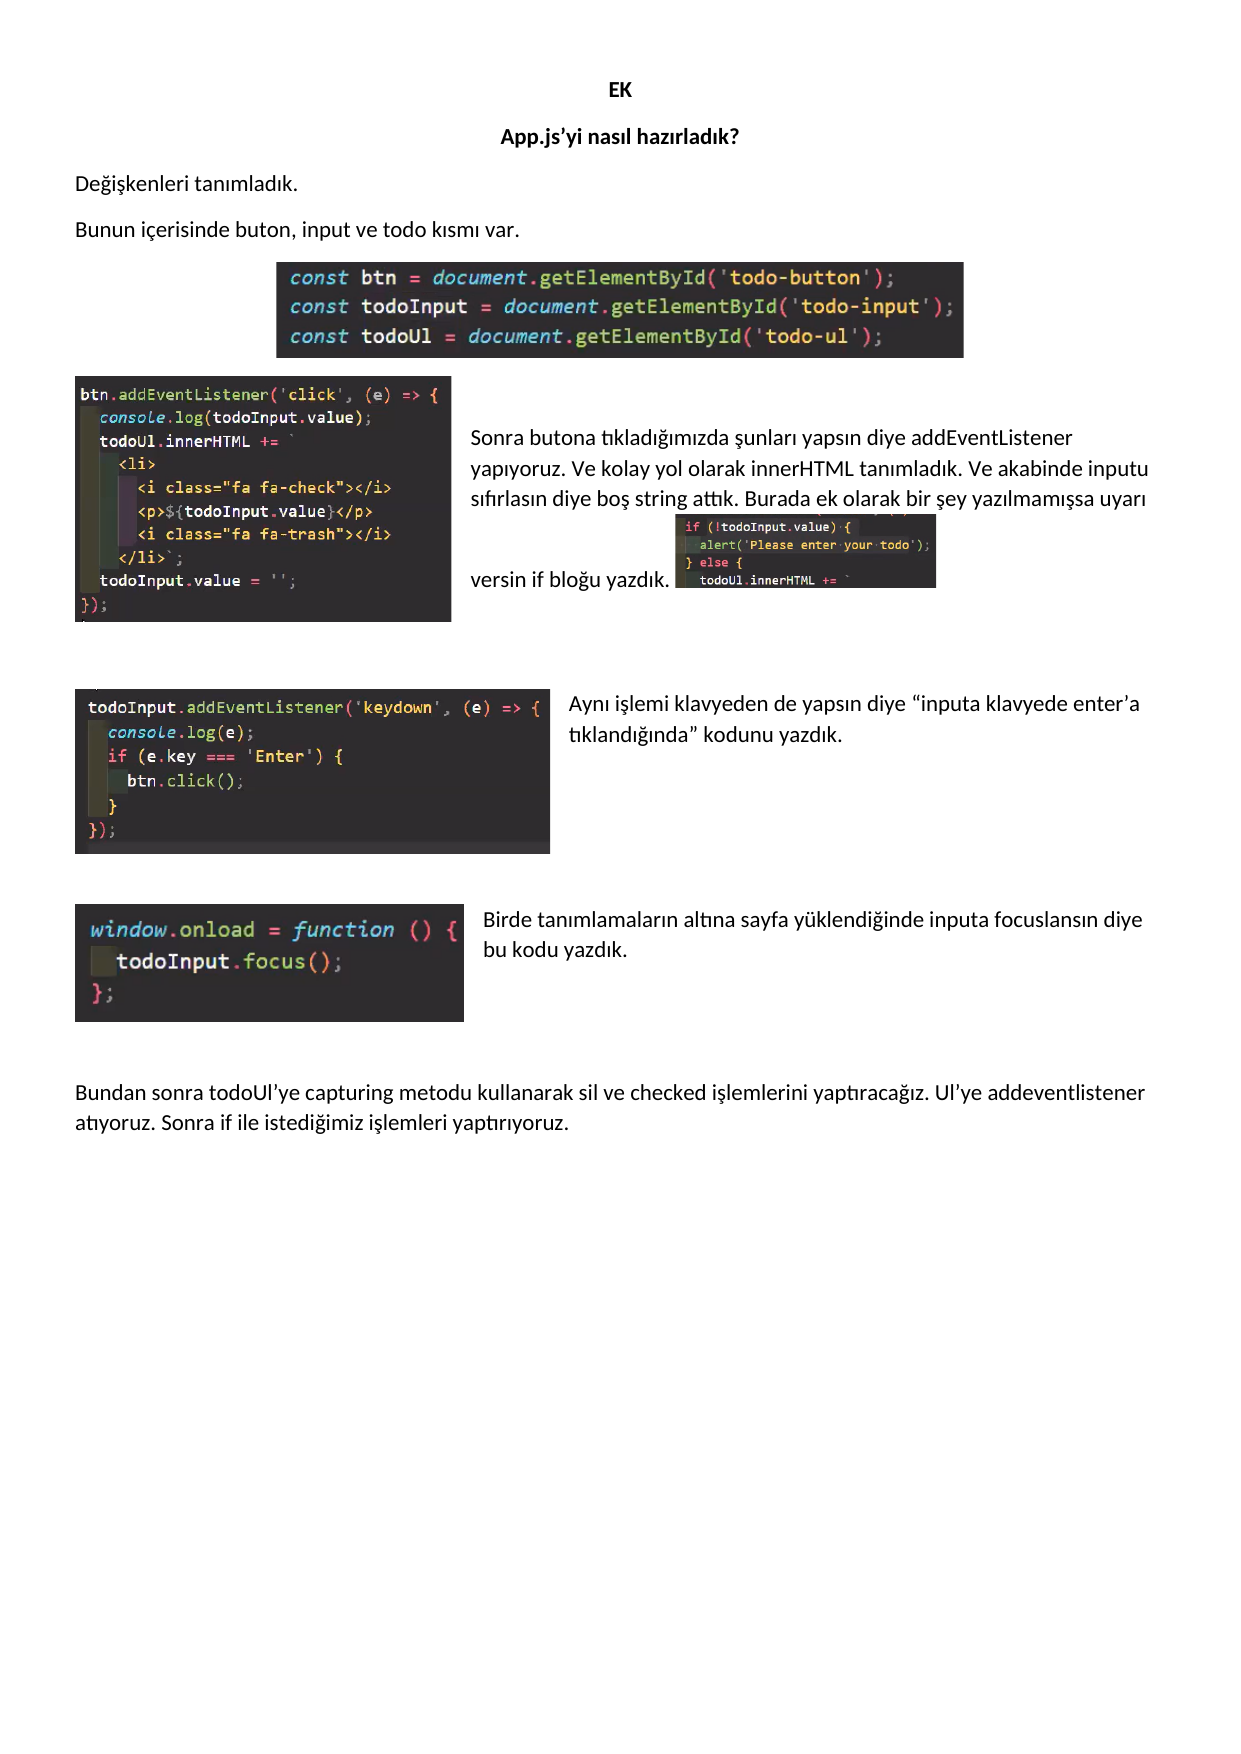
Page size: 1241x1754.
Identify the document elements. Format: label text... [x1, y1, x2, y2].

text Bunun içerisinde buton, input ve todo kısmı var. [75, 216, 1165, 244]
text Bundan sonra todoUl’ye capturing metodu kullanarak sil ve checked işlemlerini yaptıracağız. Ul’ye addeventlistener atıyoruz. Sonra if ile istediğimiz işlemleri yaptırıyoruz. [75, 1078, 1165, 1136]
text Birde tanımlamaların altına sayfa yüklendiğinde inputa focuslansın diye bu kodu yazdık. [464, 905, 1165, 963]
picture [675, 514, 937, 588]
picture [75, 689, 550, 854]
picture [75, 376, 452, 622]
text EK [75, 75, 1165, 103]
text Sonra butona tıkladığımızda şunları yapsın diye addEventListener yapıyoruz. Ve kolay yol olarak innerHTML tanımladık. Ve akabinde inputu sıfırlasın diye boş string attık. Burada ek olarak bir şey yazılmamışsa uyarı versin if bloğu yazdık. [452, 423, 1165, 594]
text Değişkenleri tanımladık. [75, 169, 1165, 197]
picture [276, 262, 964, 358]
picture [75, 904, 464, 1022]
text App.js’yi nasıl hazırladık? [75, 122, 1165, 150]
